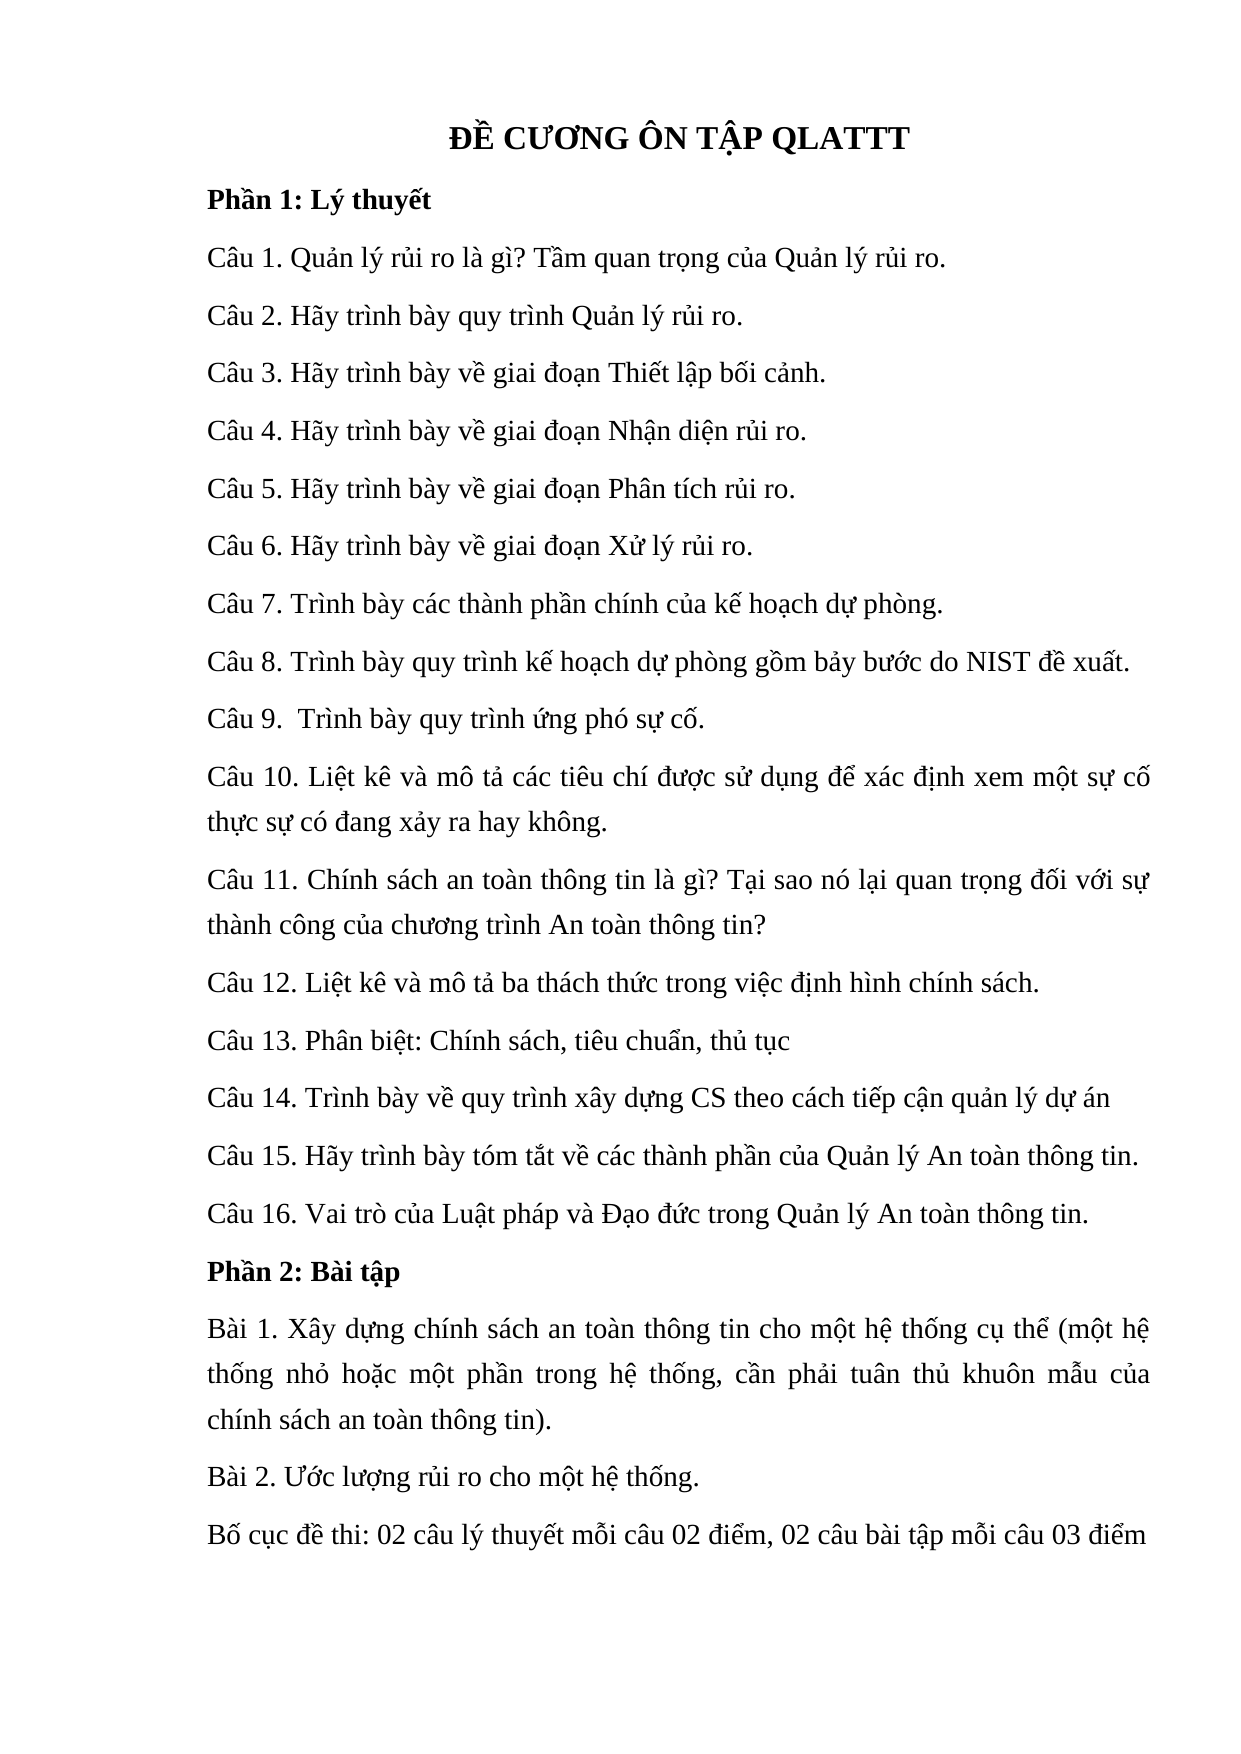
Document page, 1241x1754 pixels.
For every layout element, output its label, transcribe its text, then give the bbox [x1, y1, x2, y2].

text Câu 5. Hãy trình bày về giai đoạn Phân tích rủi ro. [207, 471, 1152, 504]
text Câu 7. Trình bày các thành phần chính của kế hoạch dự phòng. [207, 586, 1152, 620]
text ĐỀ CƯƠNG ÔN TẬP QLATTT [207, 118, 1152, 156]
text Câu 16. Vai trò của Luật pháp và Đạo đức trong Quản lý An toàn thông tin. [207, 1196, 1152, 1229]
text Bài 2. Ước lượng rủi ro cho một hệ thống. [207, 1459, 1152, 1493]
text Câu 13. Phân biệt: Chính sách, tiêu chuẩn, thủ tục [207, 1023, 1152, 1056]
text Câu 1. Quản lý rủi ro là gì? Tầm quan trọng của Quản lý rủi ro. [207, 240, 1152, 273]
text Câu 11. Chính sách an toàn thông tin là gì? Tại sao nó lại quan trọng đối với sự thành công của chương trình An toàn thông tin? [207, 862, 1152, 941]
text Câu 3. Hãy trình bày về giai đoạn Thiết lập bối cảnh. [207, 355, 1152, 389]
text Câu 9. Trình bày quy trình ứng phó sự cố. [207, 702, 1152, 735]
text Câu 6. Hãy trình bày về giai đoạn Xử lý rủi ro. [207, 528, 1152, 562]
text Phần 1: Lý thuyết [207, 182, 1152, 216]
text Phần 2: Bài tập [207, 1254, 1152, 1287]
text Câu 14. Trình bày về quy trình xây dựng CS theo cách tiếp cận quản lý dự án [207, 1081, 1152, 1114]
text Bố cục đề thi: 02 câu lý thuyết mỗi câu 02 điểm, 02 câu bài tập mỗi câu 03 điểm [207, 1517, 1152, 1551]
text Câu 2. Hãy trình bày quy trình Quản lý rủi ro. [207, 298, 1152, 331]
text Câu 4. Hãy trình bày về giai đoạn Nhận diện rủi ro. [207, 413, 1152, 447]
text Câu 15. Hãy trình bày tóm tắt về các thành phần của Quản lý An toàn thông tin. [207, 1138, 1152, 1172]
text Câu 12. Liệt kê và mô tả ba thách thức trong việc định hình chính sách. [207, 965, 1152, 999]
text Bài 1. Xây dựng chính sách an toàn thông tin cho một hệ thống cụ thể (một hệ thống nhỏ hoặc một phần trong hệ thống, cần phải tuân thủ khuôn mẫu của chính sách an toàn thông tin). [207, 1311, 1152, 1435]
text Câu 8. Trình bày quy trình kế hoạch dự phòng gồm bảy bước do NIST đề xuất. [207, 644, 1152, 677]
text Câu 10. Liệt kê và mô tả các tiêu chí được sử dụng để xác định xem một sự cố thực sự có đang xảy ra hay không. [207, 759, 1152, 838]
